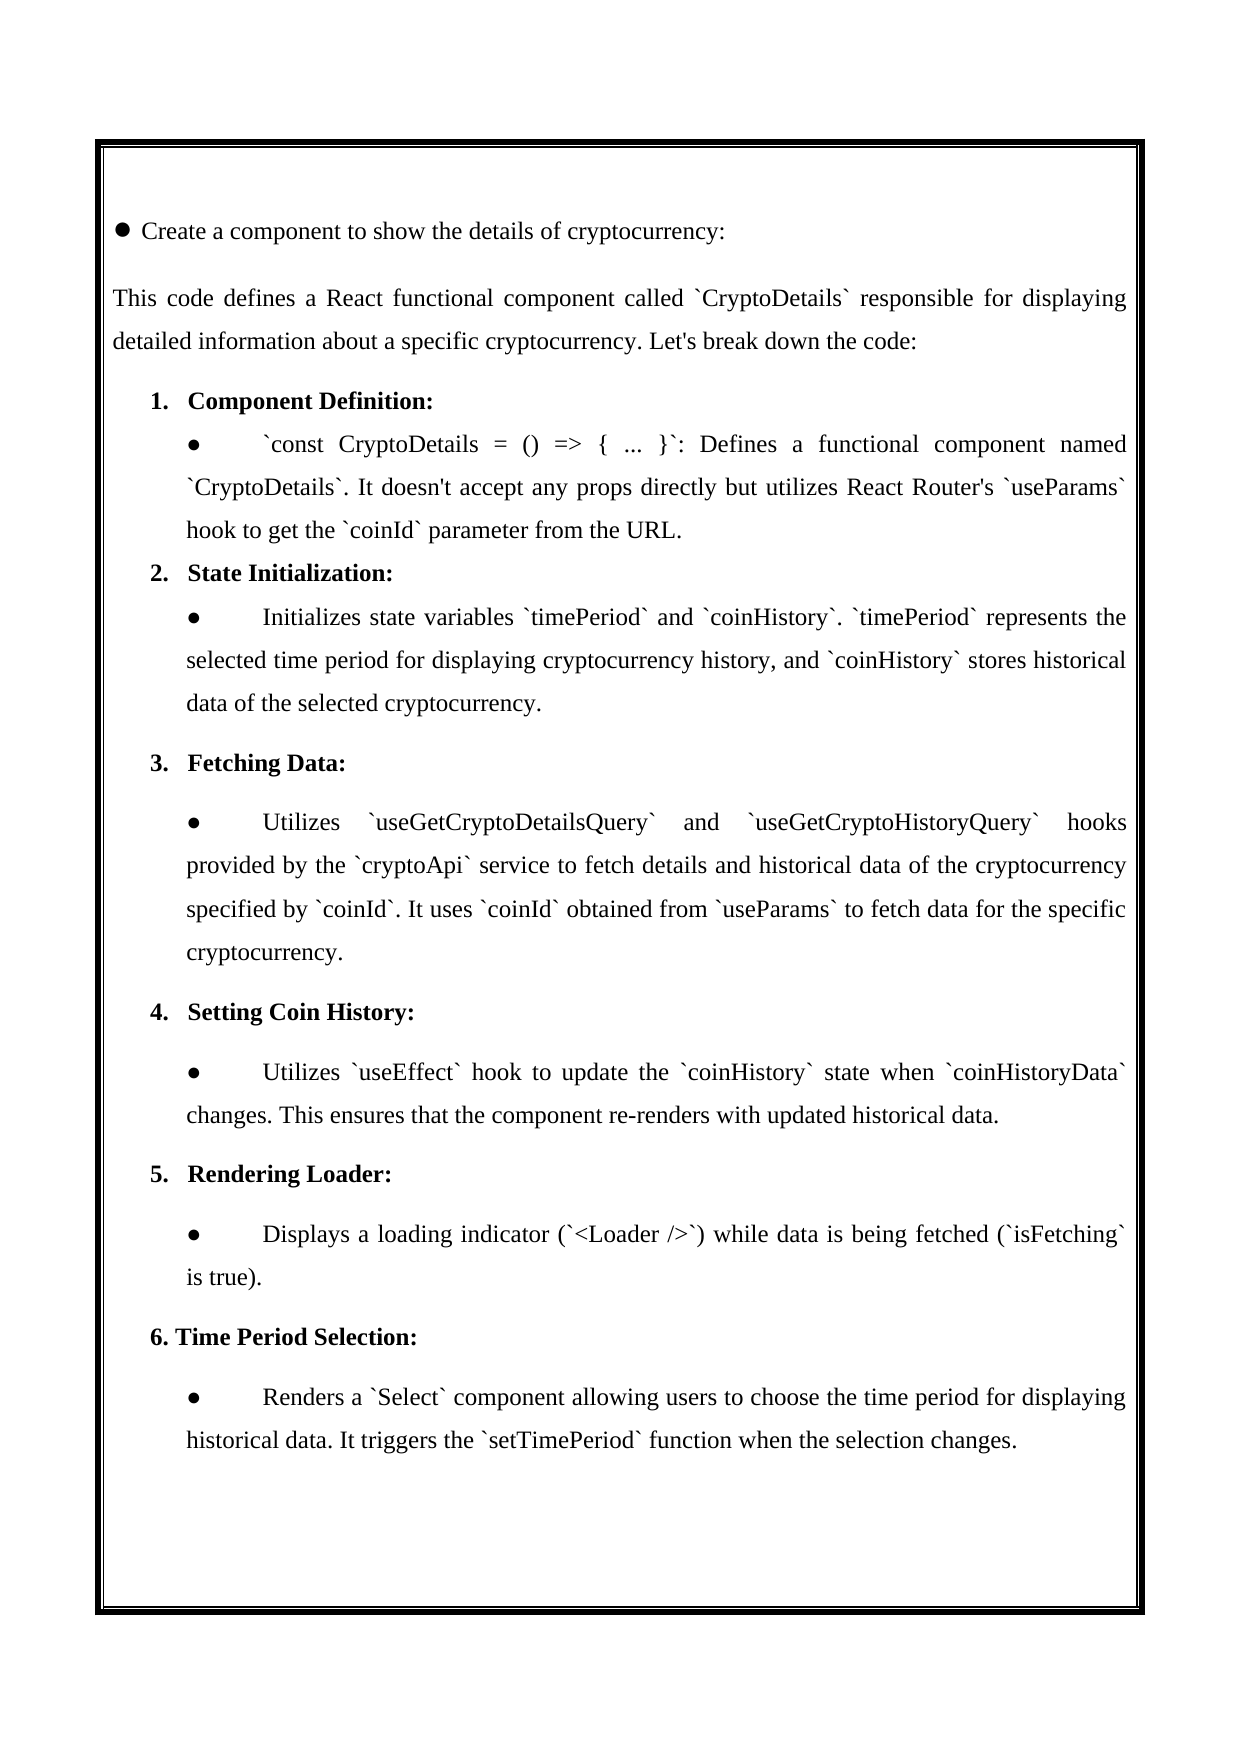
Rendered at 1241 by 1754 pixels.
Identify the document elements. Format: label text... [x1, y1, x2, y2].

list Component Definition: [150, 386, 1128, 414]
list Displays a loading indicator (`<Loader />`) while data is being fetched (`isFetching` is true). [186, 1219, 1128, 1291]
list Fetching Data: [150, 748, 1128, 776]
list Utilizes `useEffect` hook to update the `coinHistory` state when `coinHistoryData` changes. This ensures that the component re-renders with updated historical data. [186, 1056, 1128, 1128]
list Setting Coin History: [150, 997, 1128, 1025]
list State Initialization: [150, 558, 1128, 587]
list Rendering Loader: [150, 1159, 1128, 1188]
list Initializes state variables `timePeriod` and `coinHistory`. `timePeriod` represents the selected time period for displaying cryptocurrency history, and `coinHistory` stores historical data of the selected cryptocurrency. [186, 601, 1128, 717]
text ● Create a component to show the details of cryptocurrency: [112, 209, 1128, 247]
list `const CryptoDetails = () => { ... }`: Defines a functional component named `CryptoDetails`. It doesn't accept any props directly but utilizes React Router's `useParams` hook to get the `coinId` parameter from the URL. [186, 429, 1128, 544]
list Utilizes `useGetCryptoDetailsQuery` and `useGetCryptoHistoryQuery` hooks provided by the `cryptoApi` service to fetch details and historical data of the cryptocurrency specified by `coinId`. It uses `coinId` obtained from `useParams` to fetch data for the specific cryptocurrency. [186, 807, 1128, 966]
text This code defines a React functional component called `CryptoDetails` responsible for displaying detailed information about a specific cryptocurrency. Let's break down the code: [112, 283, 1128, 355]
list Renders a `Select` component allowing users to choose the time period for displaying historical data. It triggers the `setTimePeriod` function when the selection changes. [186, 1382, 1128, 1454]
text 6. Time Period Selection: [112, 1322, 1128, 1351]
